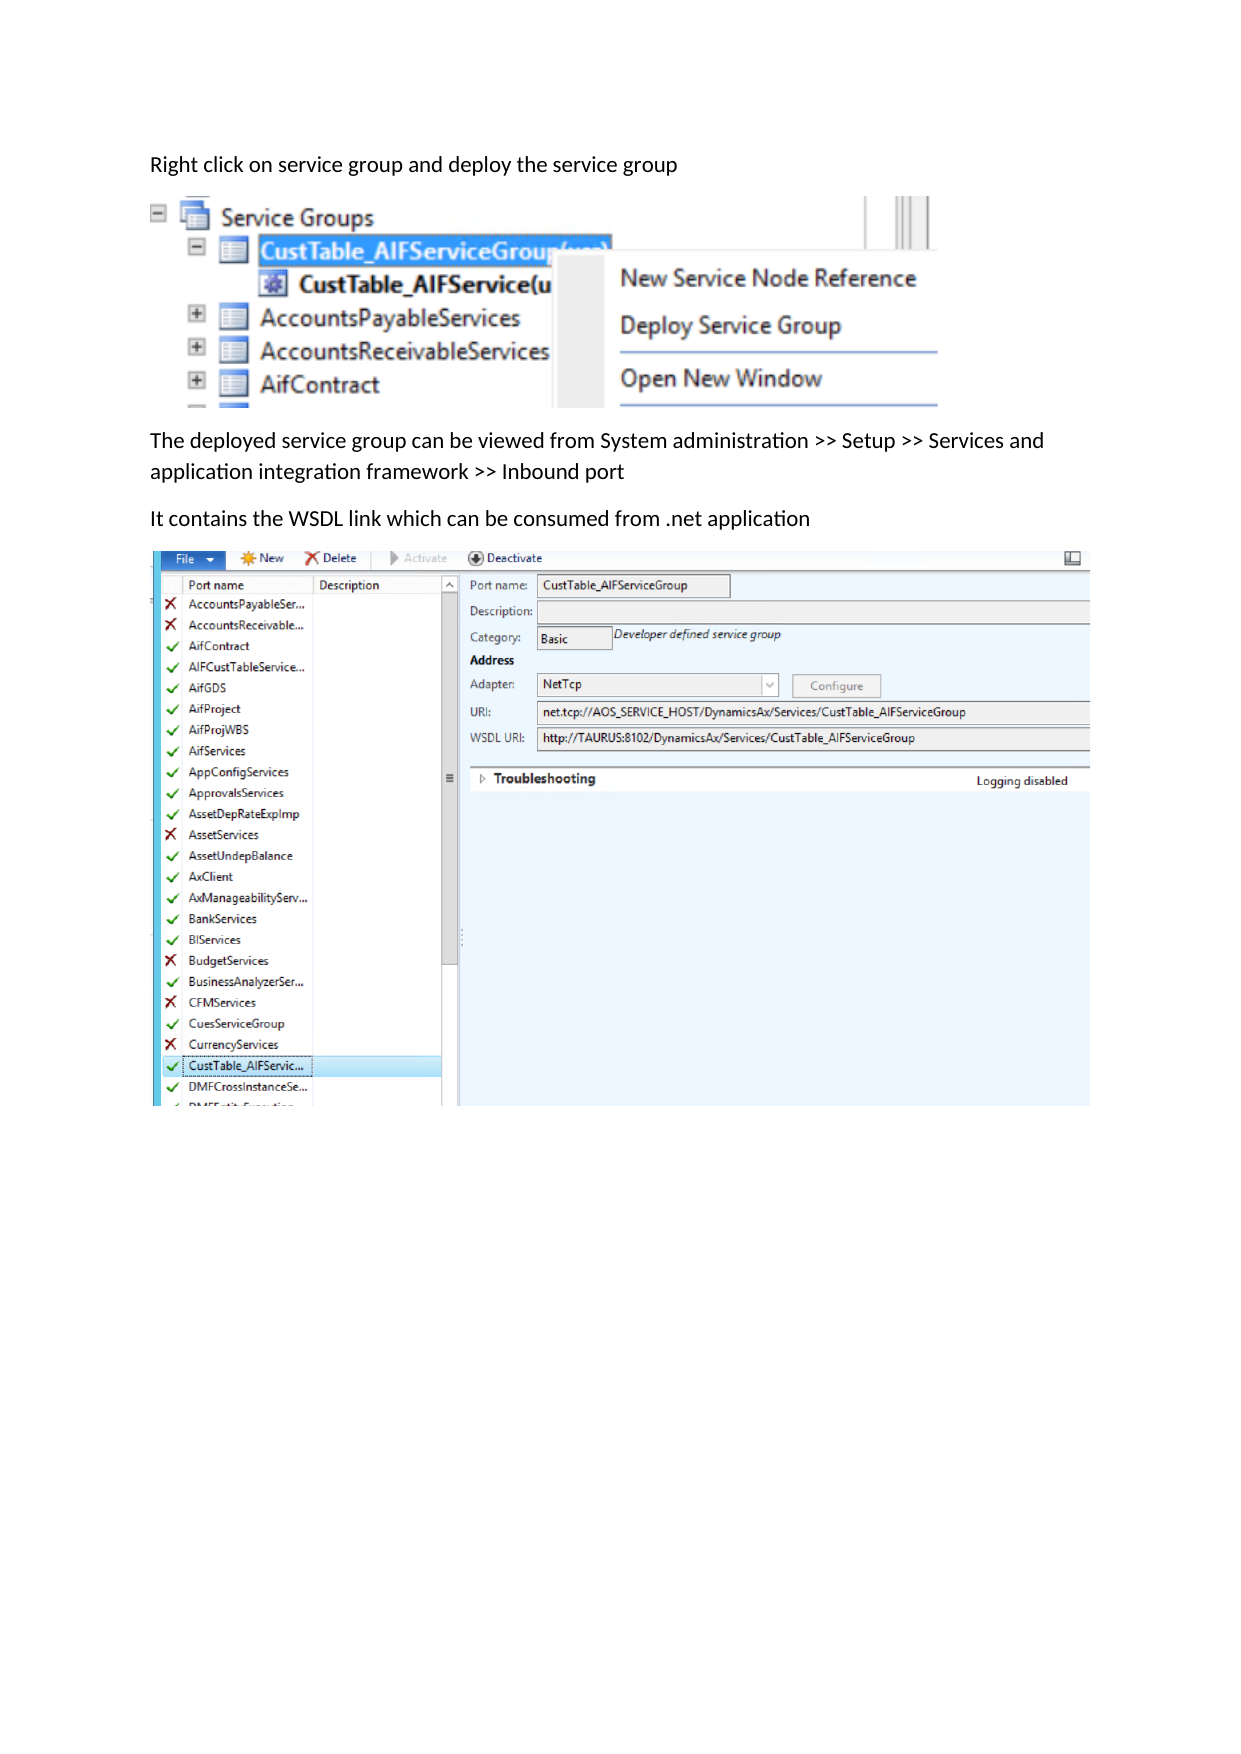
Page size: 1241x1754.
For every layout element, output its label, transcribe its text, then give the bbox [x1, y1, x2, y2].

text It contains the WSDL link which can be consumed from .net application [150, 504, 1090, 532]
picture [150, 550, 1091, 1106]
picture [150, 196, 938, 408]
text Right click on service group and deploy the service group [150, 150, 1090, 178]
text The deployed service group can be viewed from System administration >> Setup >> Services and application integration framework >> Inbound port [150, 427, 1090, 485]
